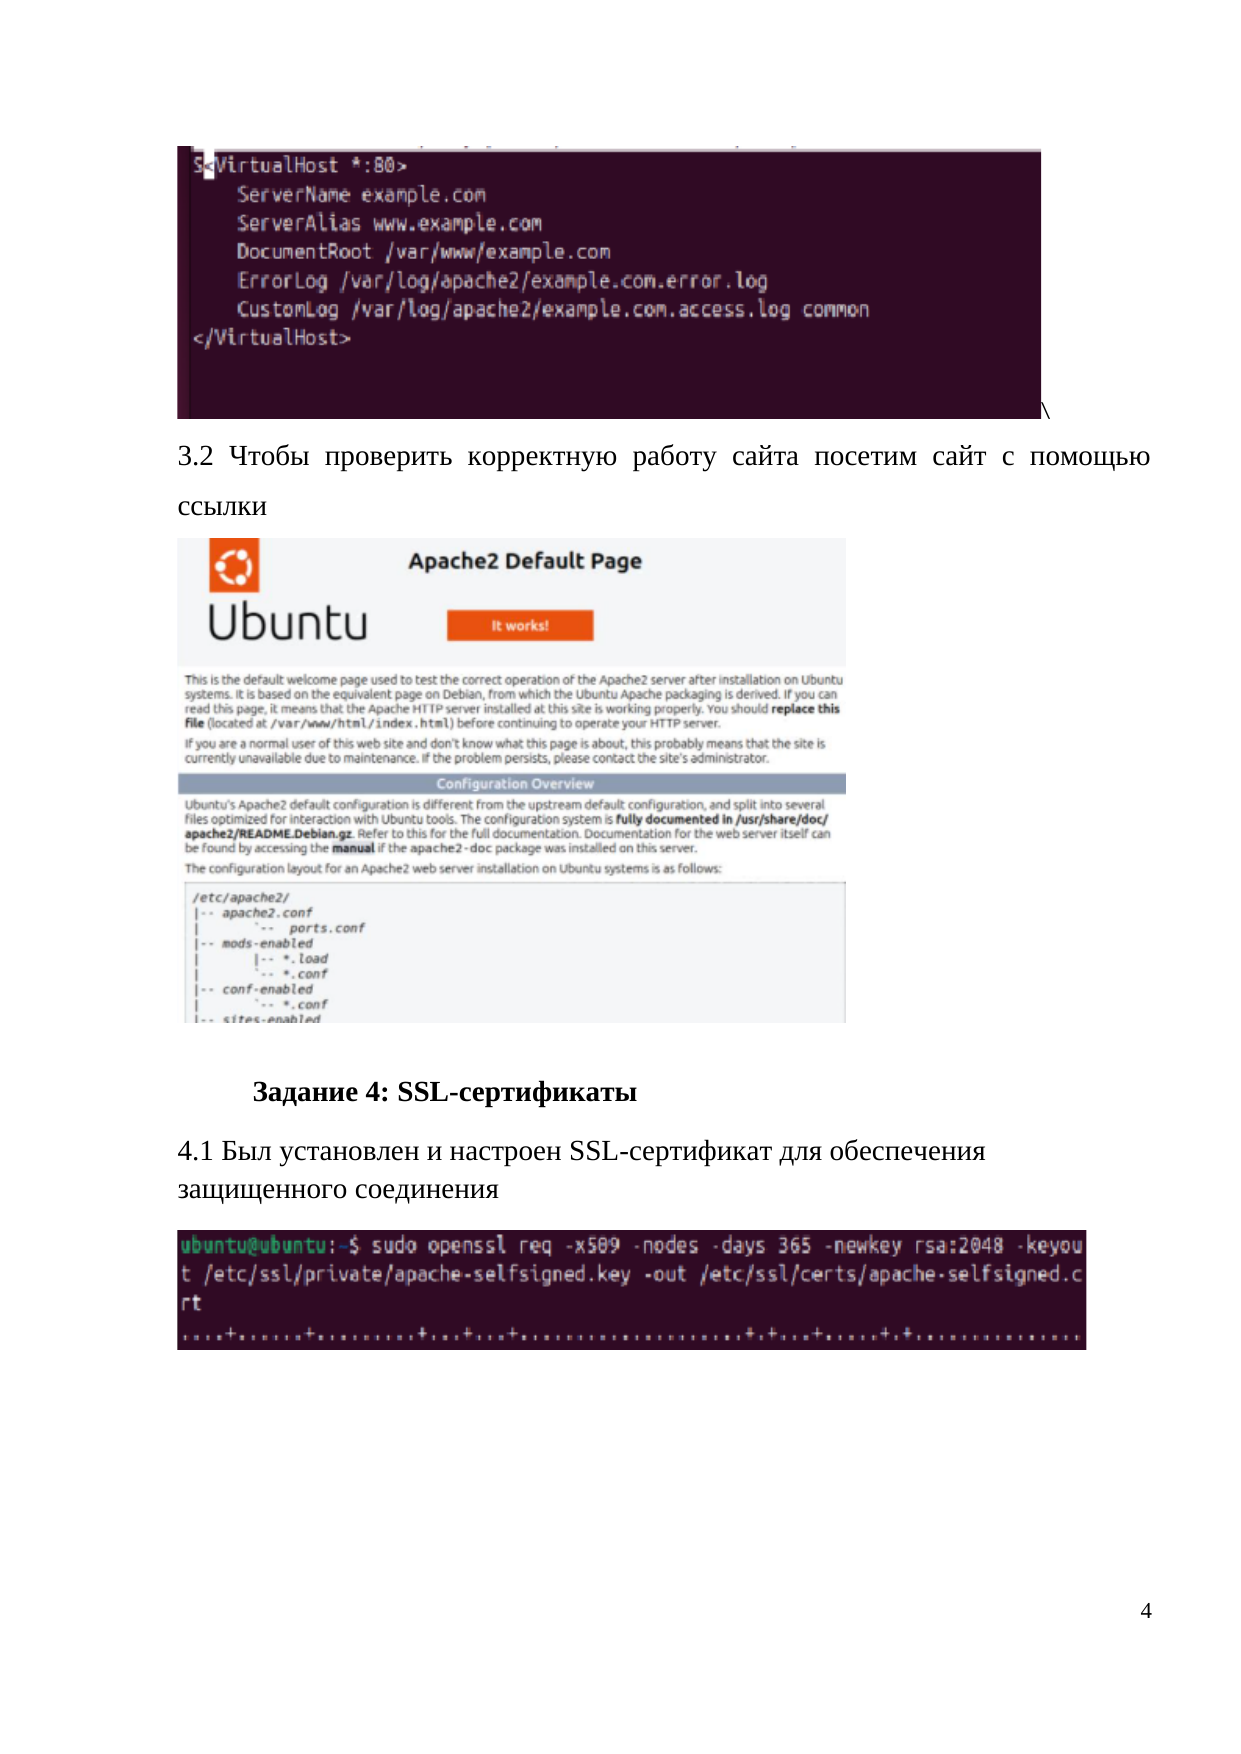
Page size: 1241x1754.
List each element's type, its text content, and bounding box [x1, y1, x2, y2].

picture [177, 1230, 1087, 1350]
subtitle Задание 4: SSL-сертификаты [177, 1074, 1152, 1108]
text 4.1 Был установлен и настроен SSL-сертификат для обеспечения защищенного соединения [177, 1133, 1152, 1205]
picture [177, 538, 846, 1023]
picture [177, 146, 1042, 419]
text 3.2 Чтобы проверить корректную работу сайта посетим сайт с помощью ссылки [177, 438, 1152, 522]
